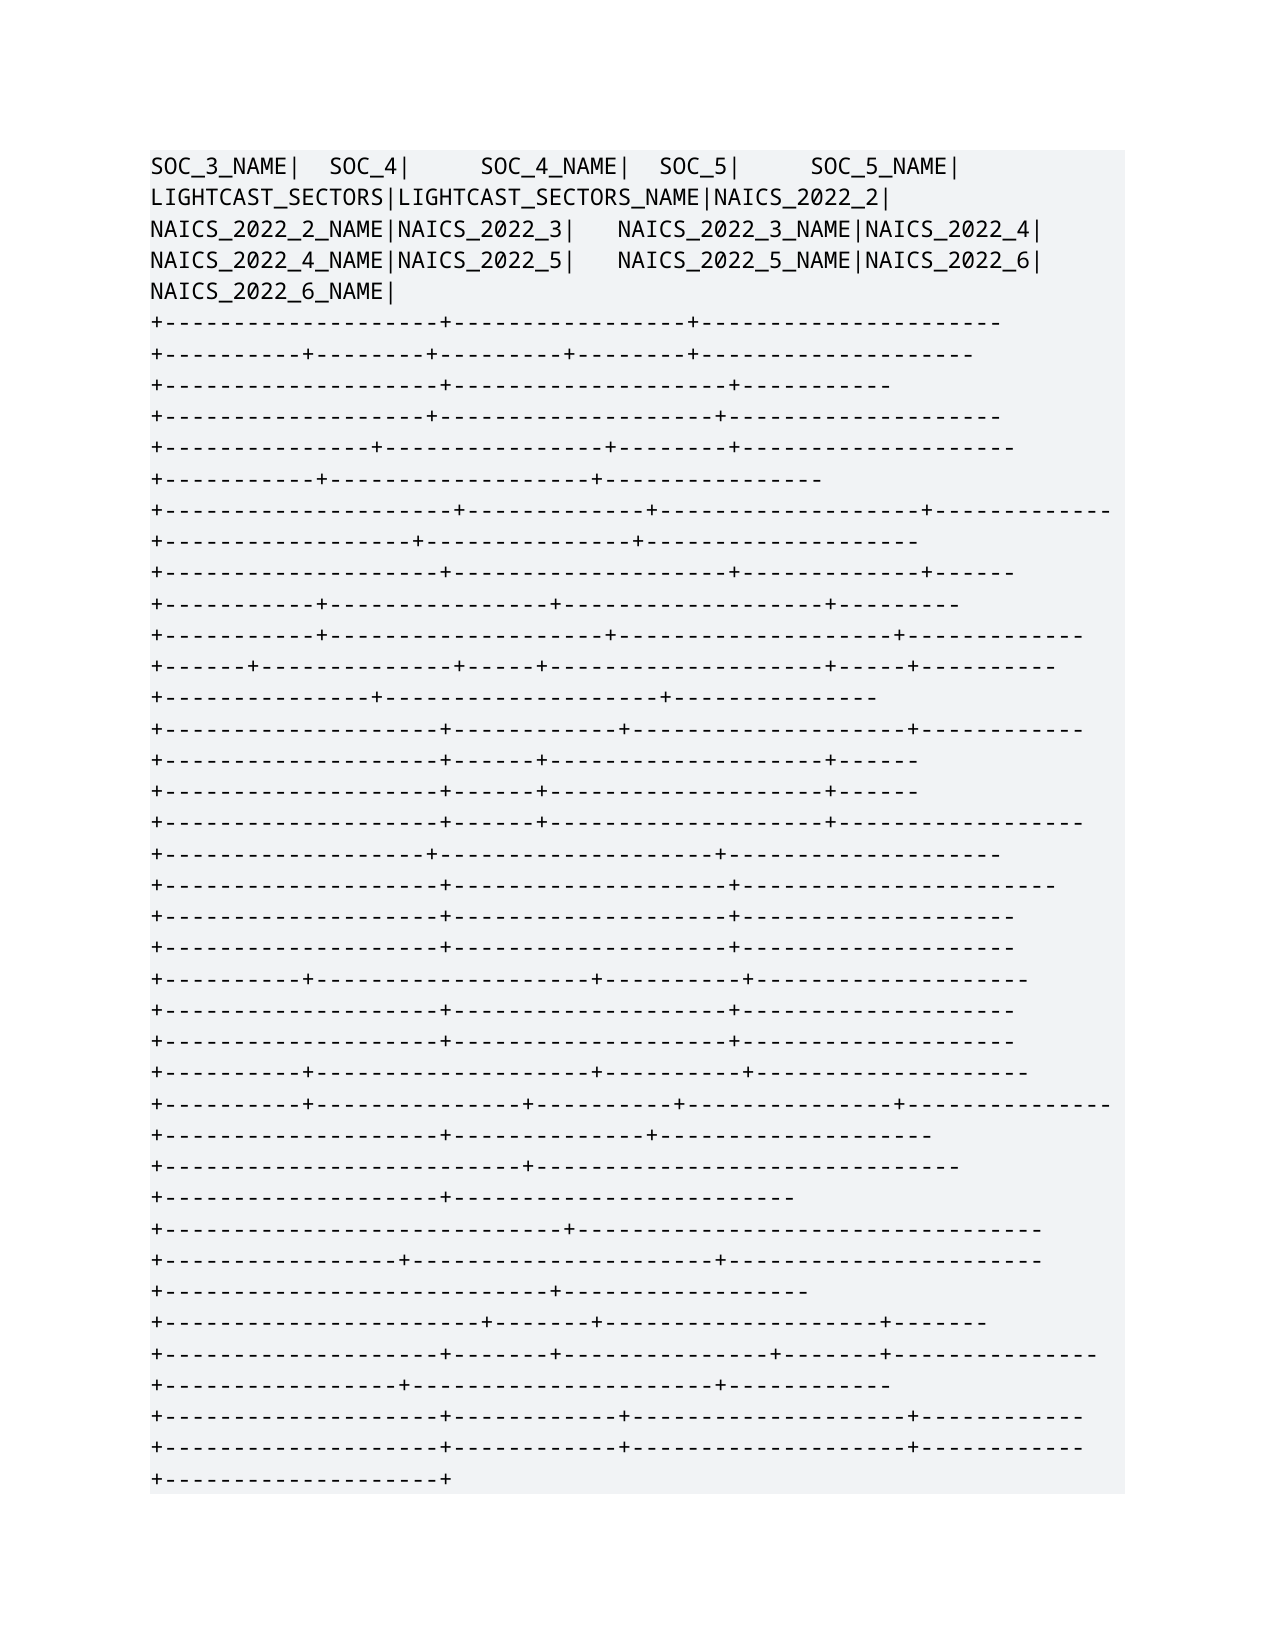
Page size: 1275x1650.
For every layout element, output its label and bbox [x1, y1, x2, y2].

text [150, 150, 1125, 1494]
